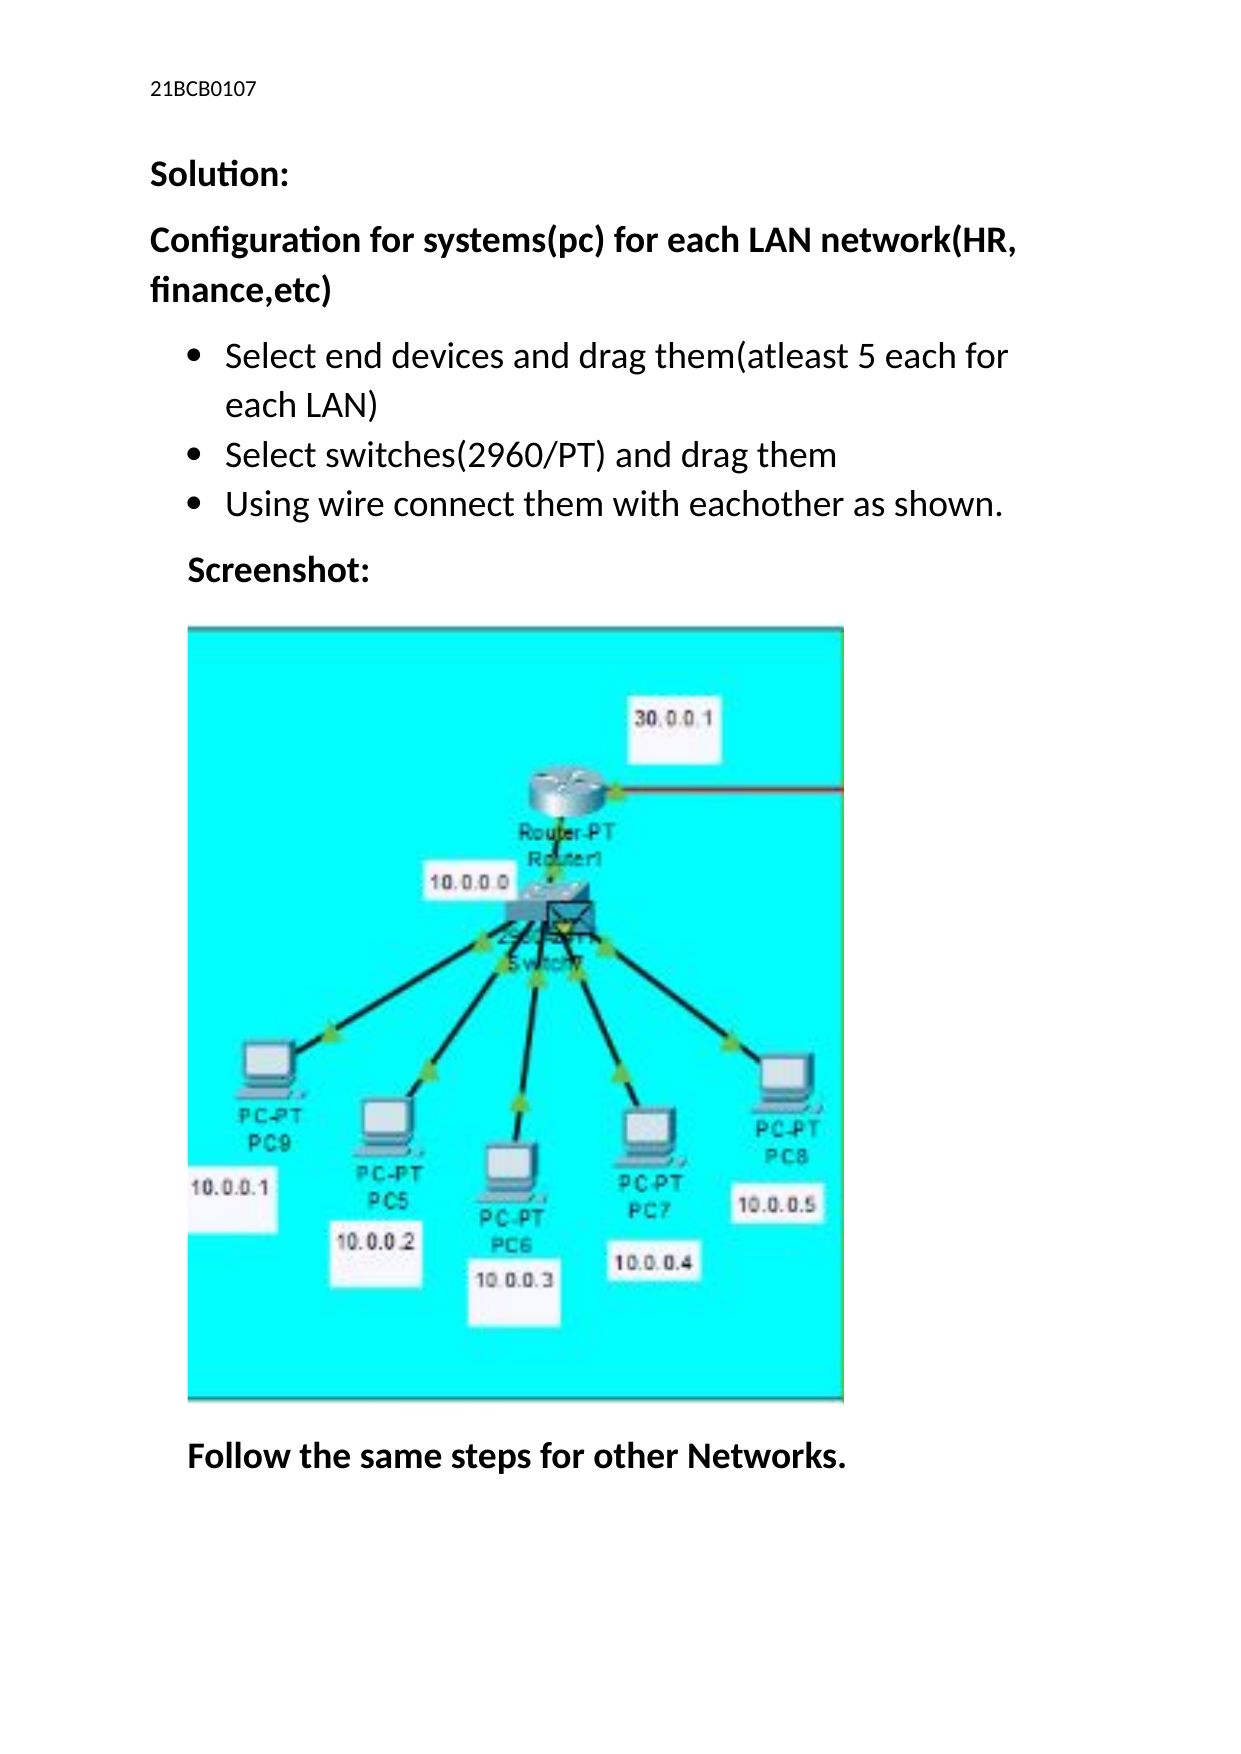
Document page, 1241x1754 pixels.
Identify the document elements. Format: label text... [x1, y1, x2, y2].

text Solution: [150, 150, 1090, 196]
text Configuration for systems(pc) for each LAN network(HR, finance,etc) [150, 216, 1090, 311]
text Follow the same steps for other Networks. [187, 1432, 1090, 1478]
list Select end devices and drag them(atleast 5 each for each LAN) [187, 332, 1090, 427]
picture [187, 612, 844, 1414]
text Screenshot: [187, 546, 1090, 592]
list Using wire connect them with eachother as shown. [187, 480, 1090, 526]
list Select switches(2960/PT) and drag them [187, 431, 1090, 477]
